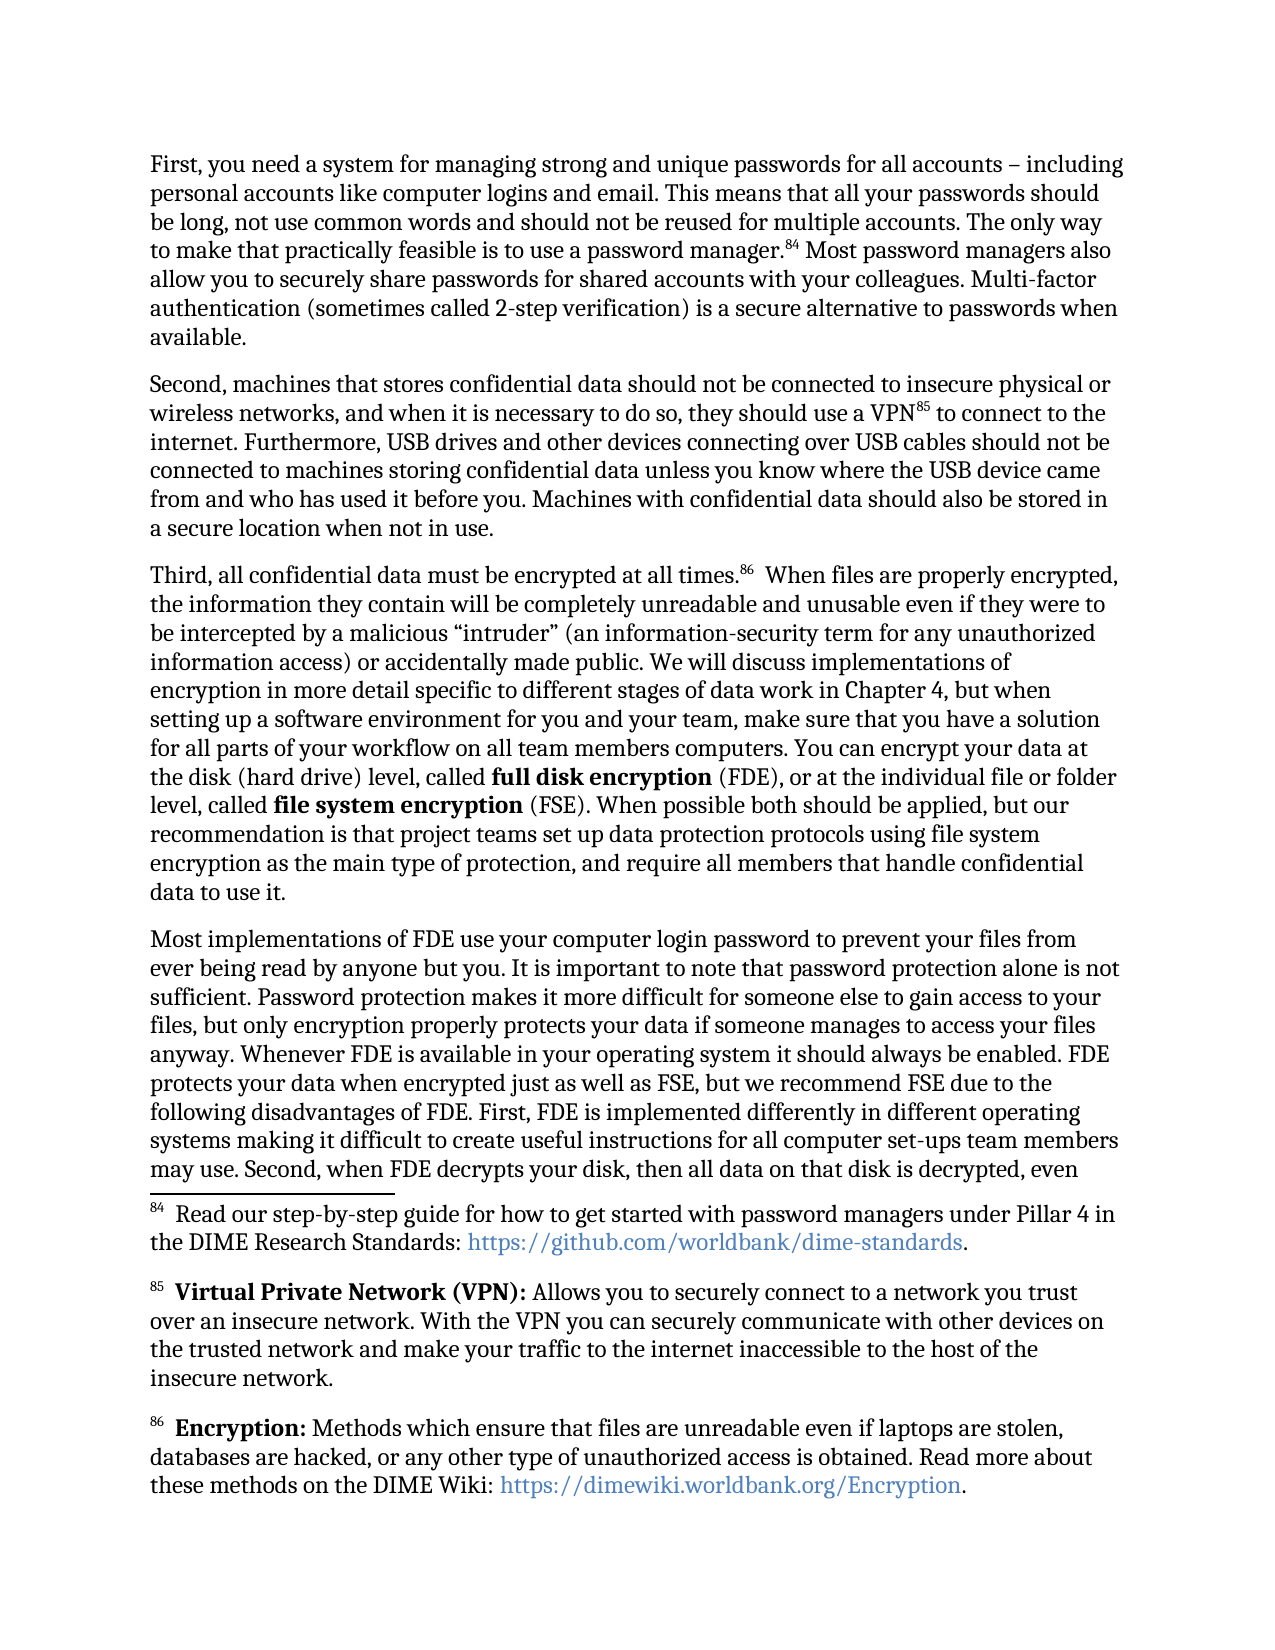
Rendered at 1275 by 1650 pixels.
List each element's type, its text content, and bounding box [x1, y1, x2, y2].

text First, you need a system for managing strong and unique passwords for all accounts – including personal accounts like computer logins and email. This means that all your passwords should be long, not use common words and should not be reused for multiple accounts. The only way to make that practically feasible is to use a password manager. Most password managers also allow you to securely share passwords for shared accounts with your colleagues. Multi-factor authentication (sometimes called 2-step verification) is a secure alternative to passwords when available. [150, 150, 1125, 351]
text Second, machines that stores confidential data should not be connected to insecure physical or wireless networks, and when it is necessary to do so, they should use a VPN to connect to the internet. Furthermore, USB drives and other devices connecting over USB cables should not be connected to machines storing confidential data unless you know where the USB device came from and who has used it before you. Machines with confidential data should also be stored in a secure location when not in use. [150, 370, 1125, 542]
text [150, 925, 1125, 1184]
text Third, all confidential data must be encrypted at all times. When files are properly encrypted, the information they contain will be completely unreadable and unusable even if they were to be intercepted by a malicious “intruder” (an information-security term for any unauthorized information access) or accidentally made public. We will discuss implementations of encryption in more detail specific to different stages of data work in Chapter 4, but when setting up a software environment for you and your team, make sure that you have a solution for all parts of your workflow on all team members computers. You can encrypt your data at the disk (hard drive) level, called full disk encryption (FDE), or at the individual file or folder level, called file system encryption (FSE). When possible both should be applied, but our recommendation is that project teams set up data protection protocols using file system encryption as the main type of protection, and require all members that handle confidential data to use it. [150, 561, 1125, 906]
